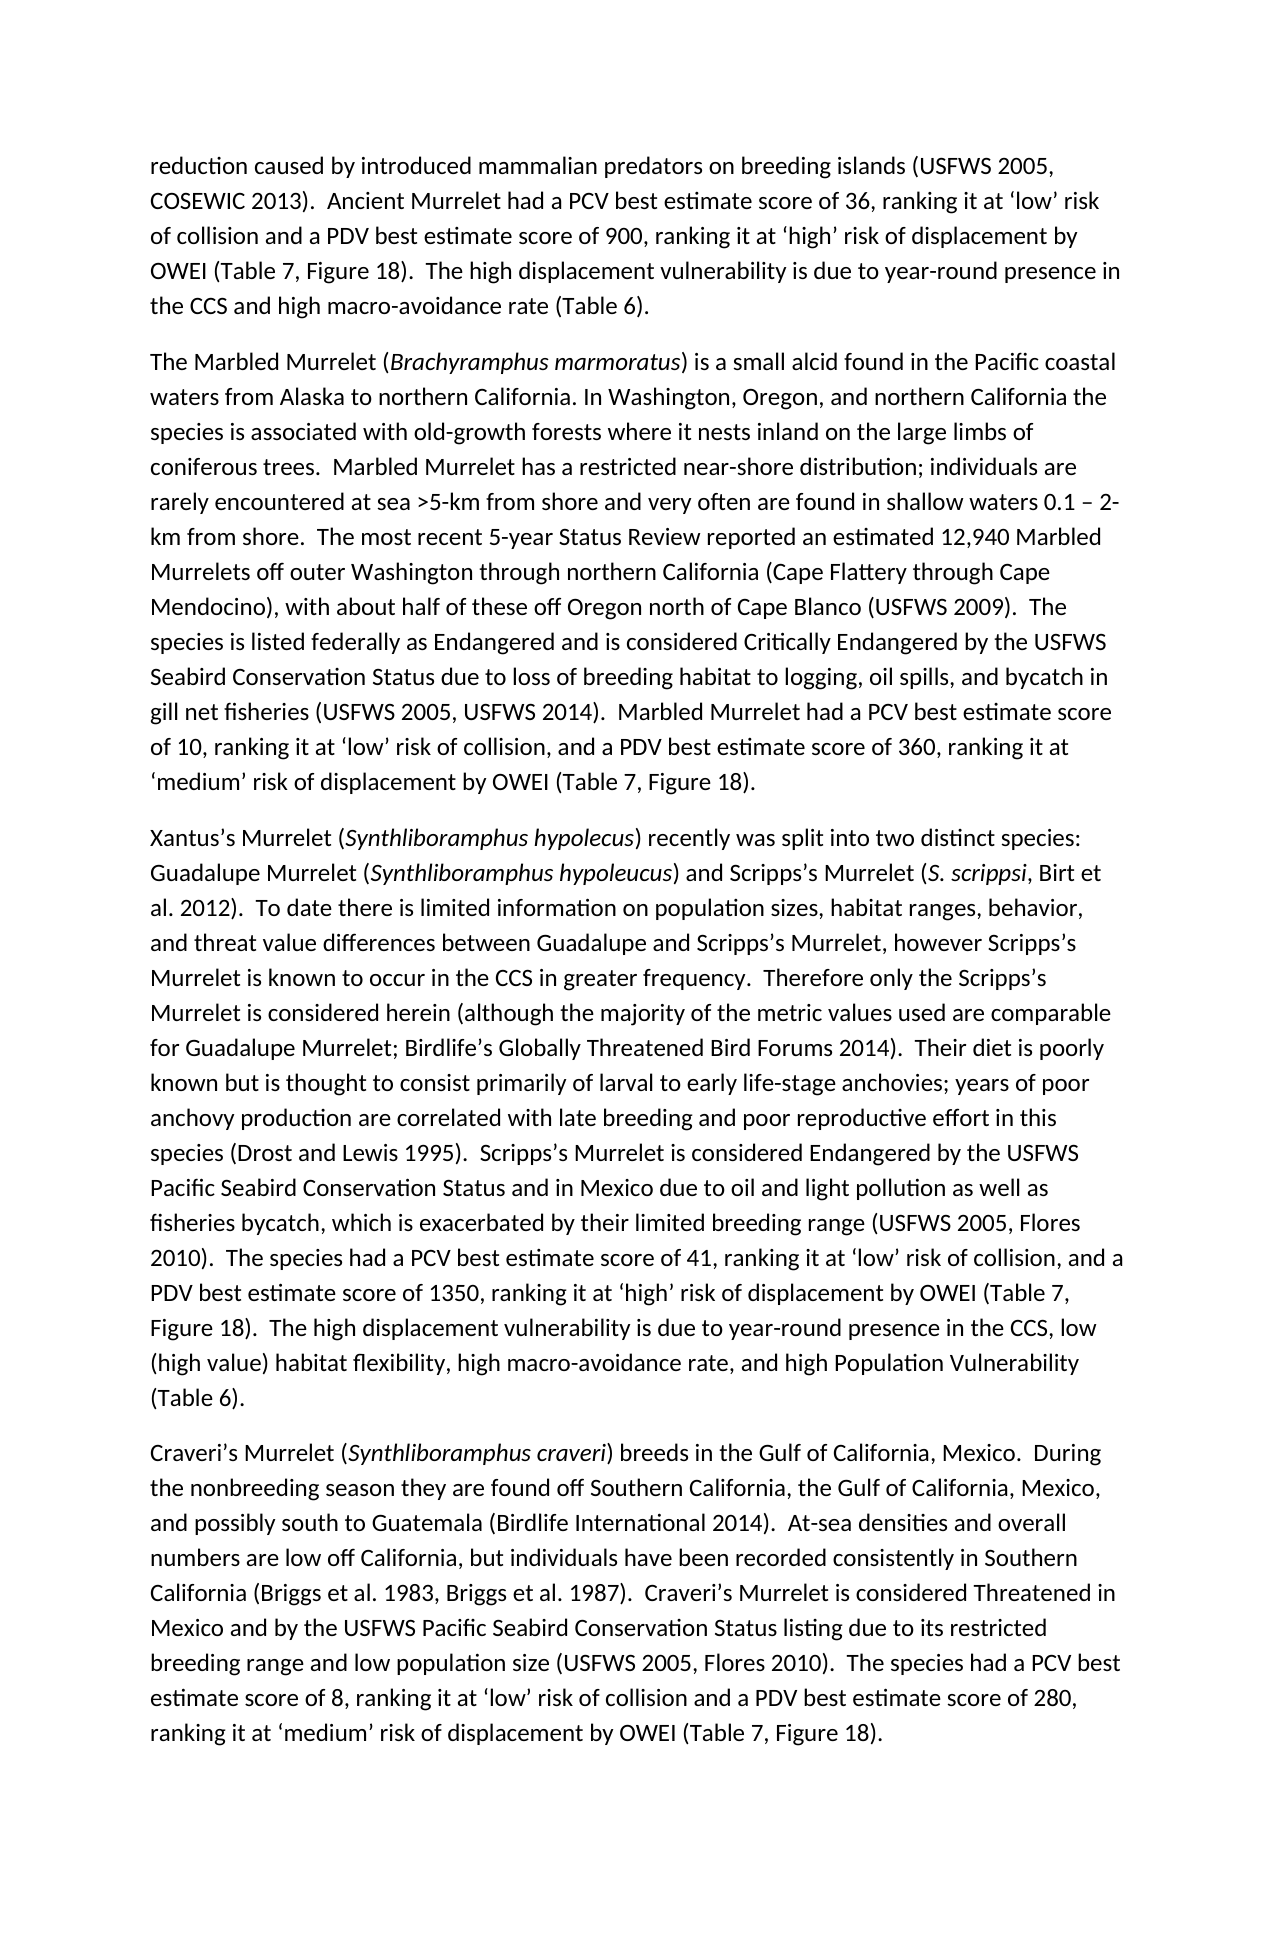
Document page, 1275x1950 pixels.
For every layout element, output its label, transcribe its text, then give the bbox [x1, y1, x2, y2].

text Craveri’s Murrelet (Synthliboramphus craveri) breeds in the Gulf of California, Mexico. During the nonbreeding season they are found off Southern California, the Gulf of California, Mexico, and possibly south to Guatemala (Birdlife International 2014). At-sea densities and overall numbers are low off California, but individuals have been recorded consistently in Southern California (Briggs et al. 1983, Briggs et al. 1987). Craveri’s Murrelet is considered Threatened in Mexico and by the USFWS Pacific Seabird Conservation Status listing due to its restricted breeding range and low population size (USFWS 2005, Flores 2010). The species had a PCV best estimate score of 8, ranking it at ‘low’ risk of collision and a PDV best estimate score of 280, ranking it at ‘medium’ risk of displacement by OWEI (Table 7, Figure 18). [150, 1437, 1125, 1748]
text The Marbled Murrelet (Brachyramphus marmoratus) is a small alcid found in the Pacific coastal waters from Alaska to northern California. In Washington, Oregon, and northern California the species is associated with old-growth forests where it nests inland on the large limbs of coniferous trees. Marbled Murrelet has a restricted near-shore distribution; individuals are rarely encountered at sea >5-km from shore and very often are found in shallow waters 0.1 – 2-km from shore. The most recent 5-year Status Review reported an estimated 12,940 Marbled Murrelets off outer Washington through northern California (Cape Flattery through Cape Mendocino), with about half of these off Oregon north of Cape Blanco (USFWS 2009). The species is listed federally as Endangered and is considered Critically Endangered by the USFWS Seabird Conservation Status due to loss of breeding habitat to logging, oil spills, and bycatch in gill net fisheries (USFWS 2005, USFWS 2014). Marbled Murrelet had a PCV best estimate score of 10, ranking it at ‘low’ risk of collision, and a PDV best estimate score of 360, ranking it at ‘medium’ risk of displacement by OWEI (Table 7, Figure 18). [150, 346, 1125, 796]
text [150, 150, 1125, 321]
text Xantus’s Murrelet (Synthliboramphus hypolecus) recently was split into two distinct species: Guadalupe Murrelet (Synthliboramphus hypoleucus) and Scripps’s Murrelet (S. scrippsi, Birt et al. 2012). To date there is limited information on population sizes, habitat ranges, behavior, and threat value differences between Guadalupe and Scripps’s Murrelet, however Scripps’s Murrelet is known to occur in the CCS in greater frequency. Therefore only the Scripps’s Murrelet is considered herein (although the majority of the metric values used are comparable for Guadalupe Murrelet; Birdlife’s Globally Threatened Bird Forums 2014). Their diet is poorly known but is thought to consist primarily of larval to early life-stage anchovies; years of poor anchovy production are correlated with late breeding and poor reproductive effort in this species (Drost and Lewis 1995). Scripps’s Murrelet is considered Endangered by the USFWS Pacific Seabird Conservation Status and in Mexico due to oil and light pollution as well as fisheries bycatch, which is exacerbated by their limited breeding range (USFWS 2005, Flores 2010). The species had a PCV best estimate score of 41, ranking it at ‘low’ risk of collision, and a PDV best estimate score of 1350, ranking it at ‘high’ risk of displacement by OWEI (Table 7, Figure 18). The high displacement vulnerability is due to year-round presence in the CCS, low (high value) habitat flexibility, high macro-avoidance rate, and high Population Vulnerability (Table 6). [150, 822, 1125, 1412]
